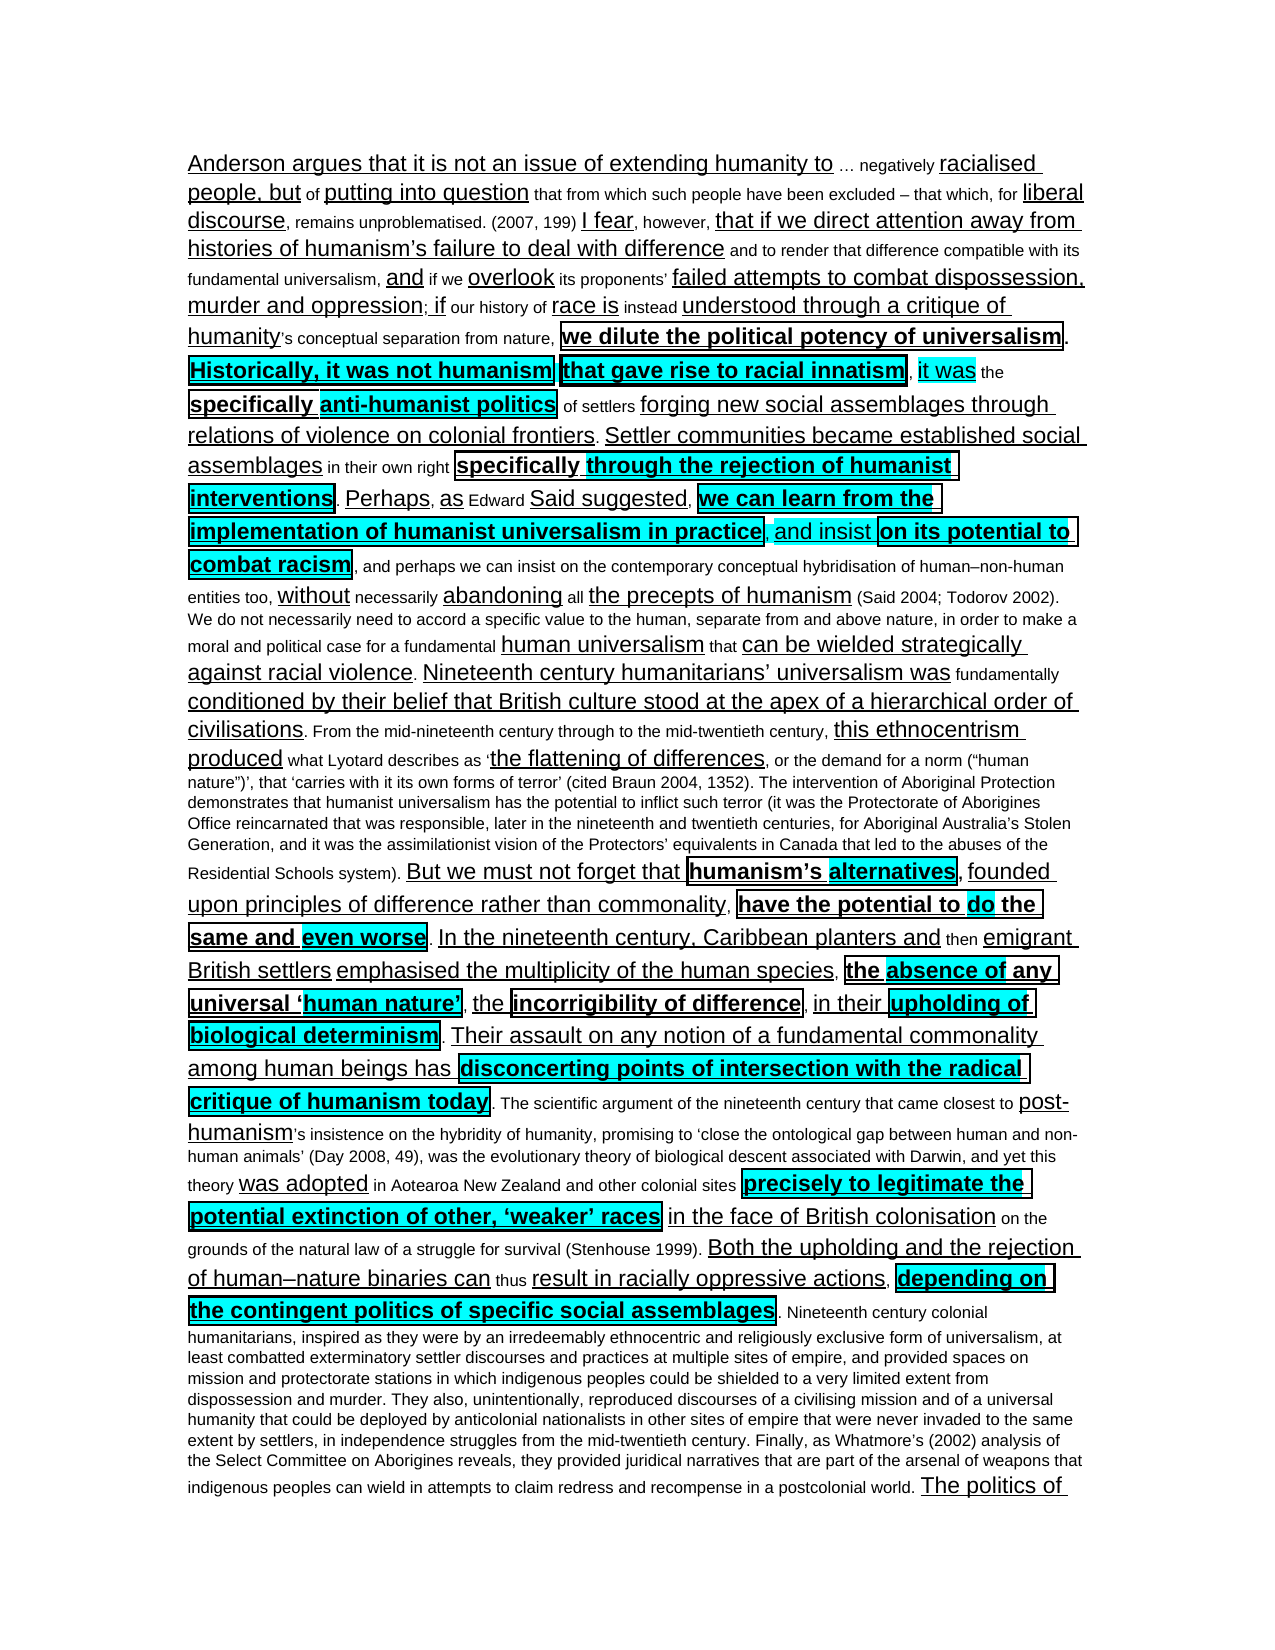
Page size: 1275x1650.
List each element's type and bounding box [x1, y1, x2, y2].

text [187, 150, 1087, 1499]
